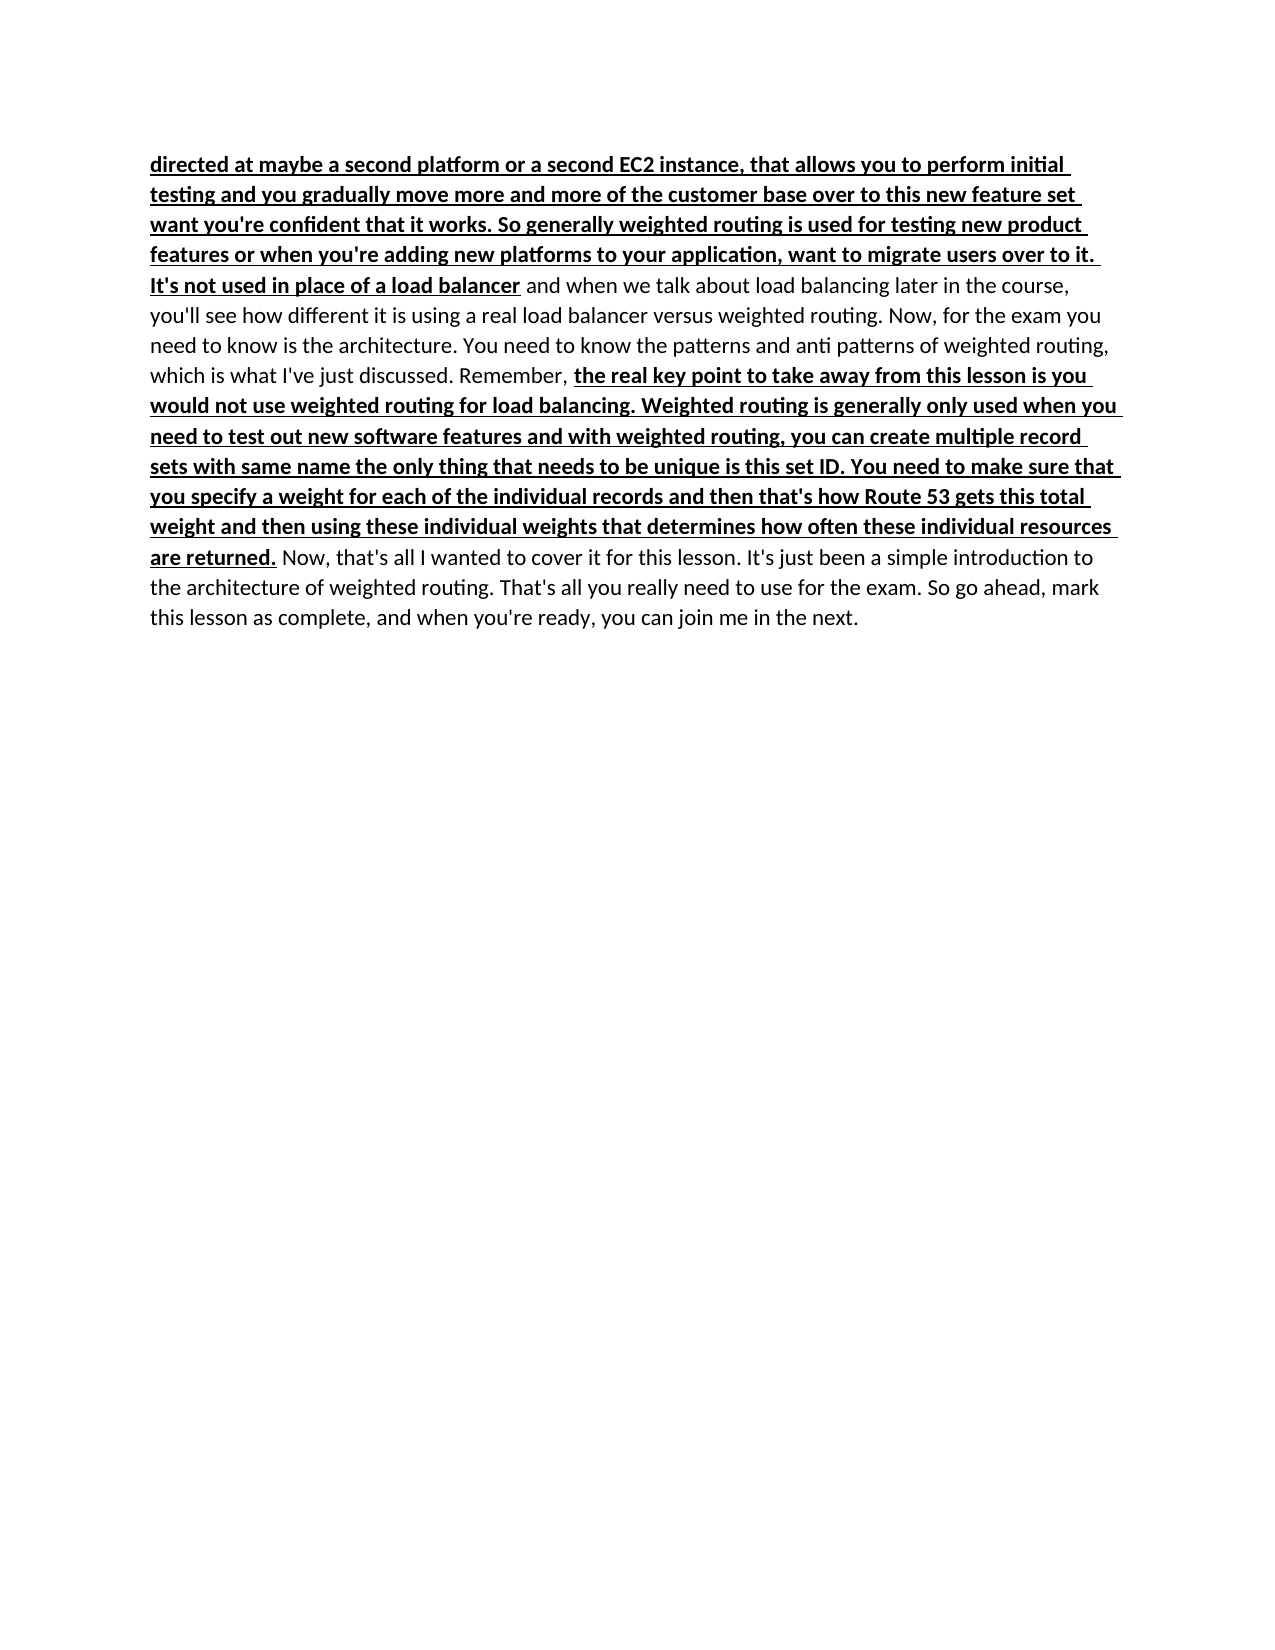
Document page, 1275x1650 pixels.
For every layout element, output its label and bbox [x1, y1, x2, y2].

text [150, 150, 1125, 631]
